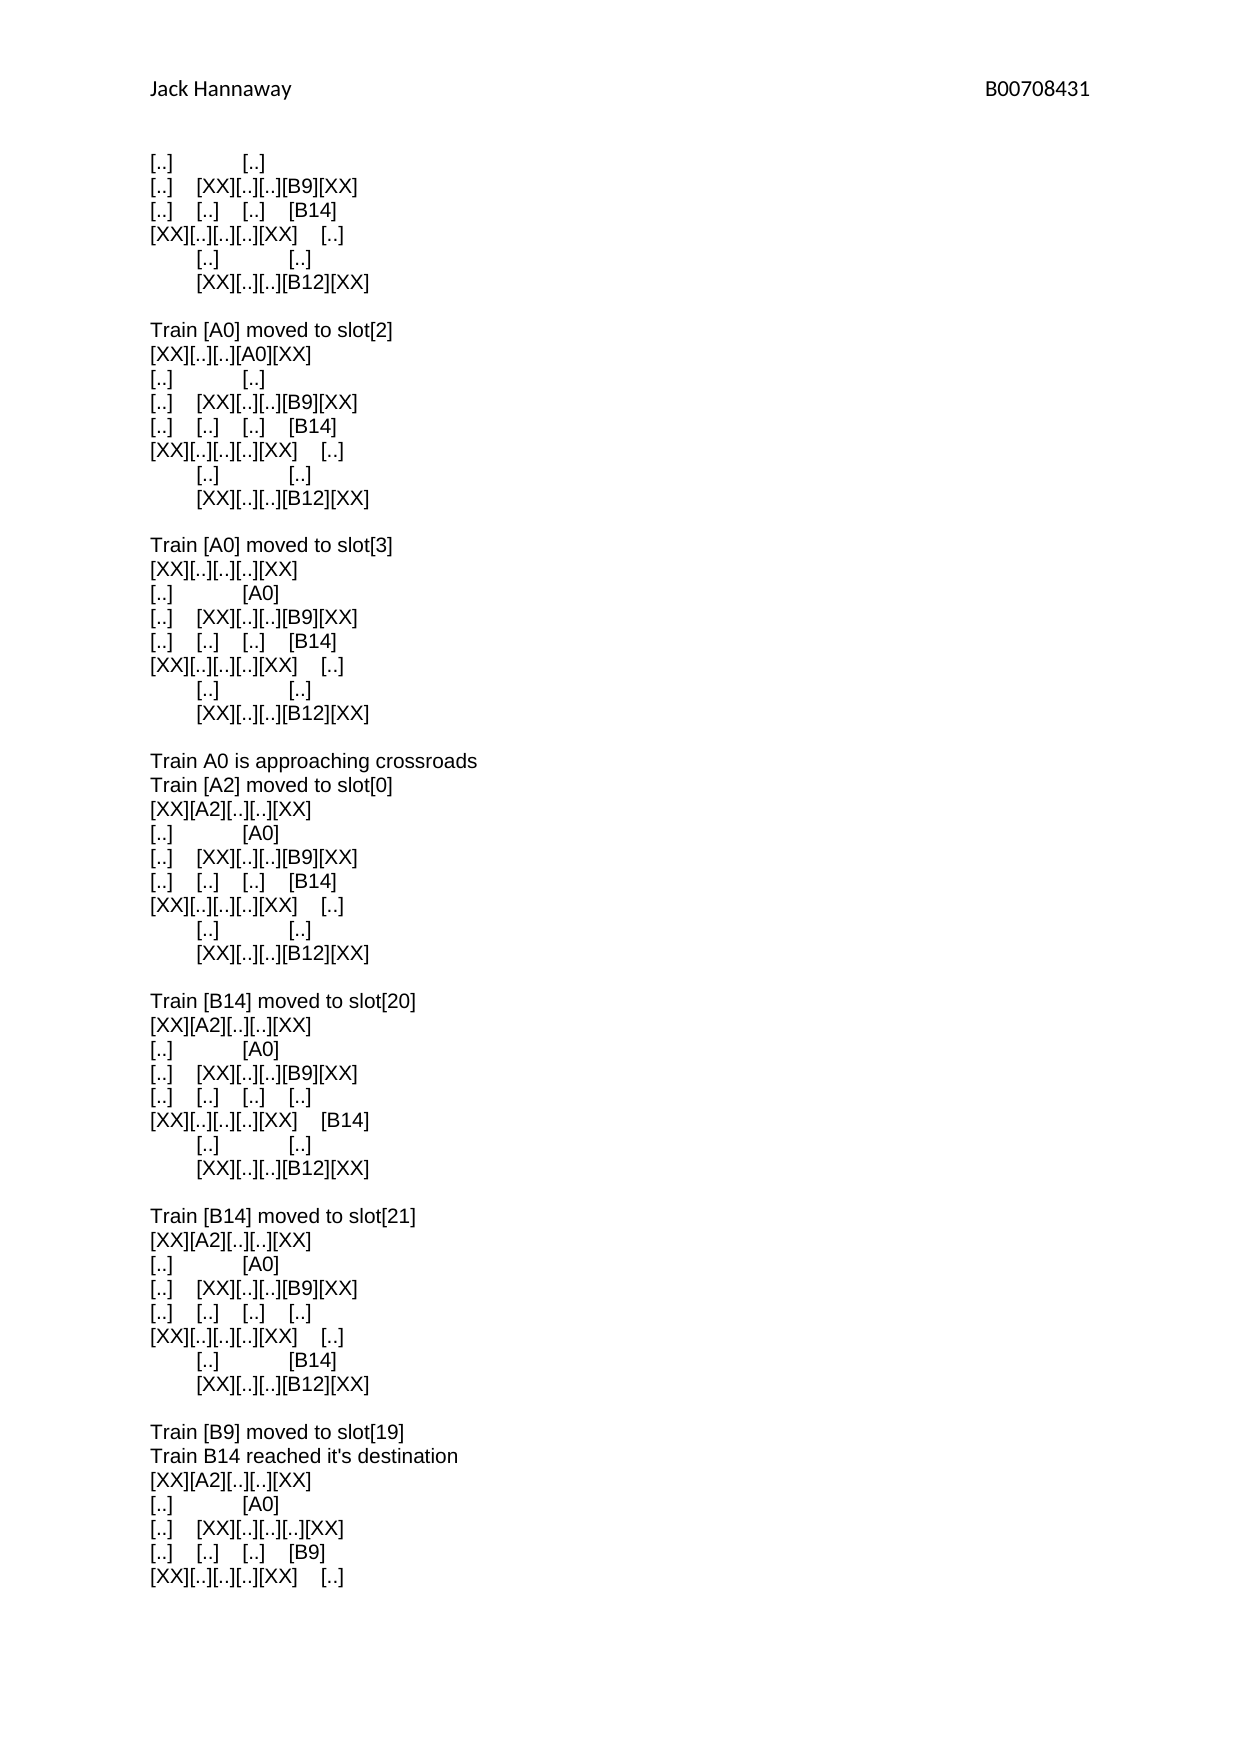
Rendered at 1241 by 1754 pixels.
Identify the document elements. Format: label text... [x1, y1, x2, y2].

text [..] [XX][..][..][B9][XX] [150, 174, 1090, 198]
text [..] [..] [..] [..] [150, 1084, 1090, 1108]
text [..] [..] [..] [B14] [150, 198, 1090, 222]
text [..] [..] [..] [B14] [150, 869, 1090, 893]
text [XX][..][..][B12][XX] [150, 270, 1090, 294]
text Train [A0] moved to slot[3] [150, 533, 1090, 557]
text [XX][A2][..][..][XX] [150, 1012, 1090, 1036]
text Train [B14] moved to slot[21] [150, 1204, 1090, 1228]
text [..] [A0] [150, 581, 1090, 605]
text [..] [..] [150, 150, 1090, 174]
text [..] [..] [150, 677, 1090, 701]
text [XX][..][..][..][XX] [..] [150, 1324, 1090, 1348]
text [..] [..] [..] [B9] [150, 1539, 1090, 1563]
text Train [A2] moved to slot[0] [150, 773, 1090, 797]
text [..] [A0] [150, 1492, 1090, 1516]
text [..] [A0] [150, 1252, 1090, 1276]
text [XX][..][..][..][XX] [..] [150, 1563, 1090, 1587]
text [XX][..][..][B12][XX] [150, 1372, 1090, 1396]
text [XX][..][..][..][XX] [..] [150, 437, 1090, 461]
text Train A0 is approaching crossroads [150, 749, 1090, 773]
text [XX][..][..][..][XX] [..] [150, 653, 1090, 677]
text [XX][A2][..][..][XX] [150, 1228, 1090, 1252]
text [..] [XX][..][..][B9][XX] [150, 389, 1090, 413]
text [..] [..] [150, 461, 1090, 485]
text [..] [A0] [150, 821, 1090, 845]
text [..] [B14] [150, 1348, 1090, 1372]
text [XX][..][..][B12][XX] [150, 1156, 1090, 1180]
text [..] [..] [150, 246, 1090, 270]
text [XX][..][..][B12][XX] [150, 701, 1090, 725]
text [XX][..][..][B12][XX] [150, 941, 1090, 964]
text [..] [XX][..][..][B9][XX] [150, 1060, 1090, 1084]
text Train [A0] moved to slot[2] [150, 318, 1090, 342]
text [..] [XX][..][..][B9][XX] [150, 1276, 1090, 1300]
text [..] [XX][..][..][B9][XX] [150, 605, 1090, 629]
text [XX][..][..][..][XX] [B14] [150, 1108, 1090, 1132]
text Train [B9] moved to slot[19] [150, 1420, 1090, 1444]
text [..] [A0] [150, 1036, 1090, 1060]
text [XX][A2][..][..][XX] [150, 797, 1090, 821]
text Train B14 reached it's destination [150, 1444, 1090, 1468]
text [..] [XX][..][..][..][XX] [150, 1516, 1090, 1539]
text [XX][..][..][B12][XX] [150, 485, 1090, 509]
text [XX][..][..][..][XX] [..] [150, 222, 1090, 246]
text [XX][..][..][..][XX] [150, 557, 1090, 581]
text [..] [..] [..] [B14] [150, 629, 1090, 653]
text [XX][..][..][A0][XX] [150, 342, 1090, 366]
text [XX][..][..][..][XX] [..] [150, 893, 1090, 917]
text [..] [..] [..] [..] [150, 1300, 1090, 1324]
text [..] [..] [..] [B14] [150, 413, 1090, 437]
text [..] [..] [150, 917, 1090, 941]
text [..] [..] [150, 1132, 1090, 1156]
text [..] [..] [150, 366, 1090, 389]
text Train [B14] moved to slot[20] [150, 988, 1090, 1012]
text [..] [XX][..][..][B9][XX] [150, 845, 1090, 869]
text [XX][A2][..][..][XX] [150, 1468, 1090, 1492]
